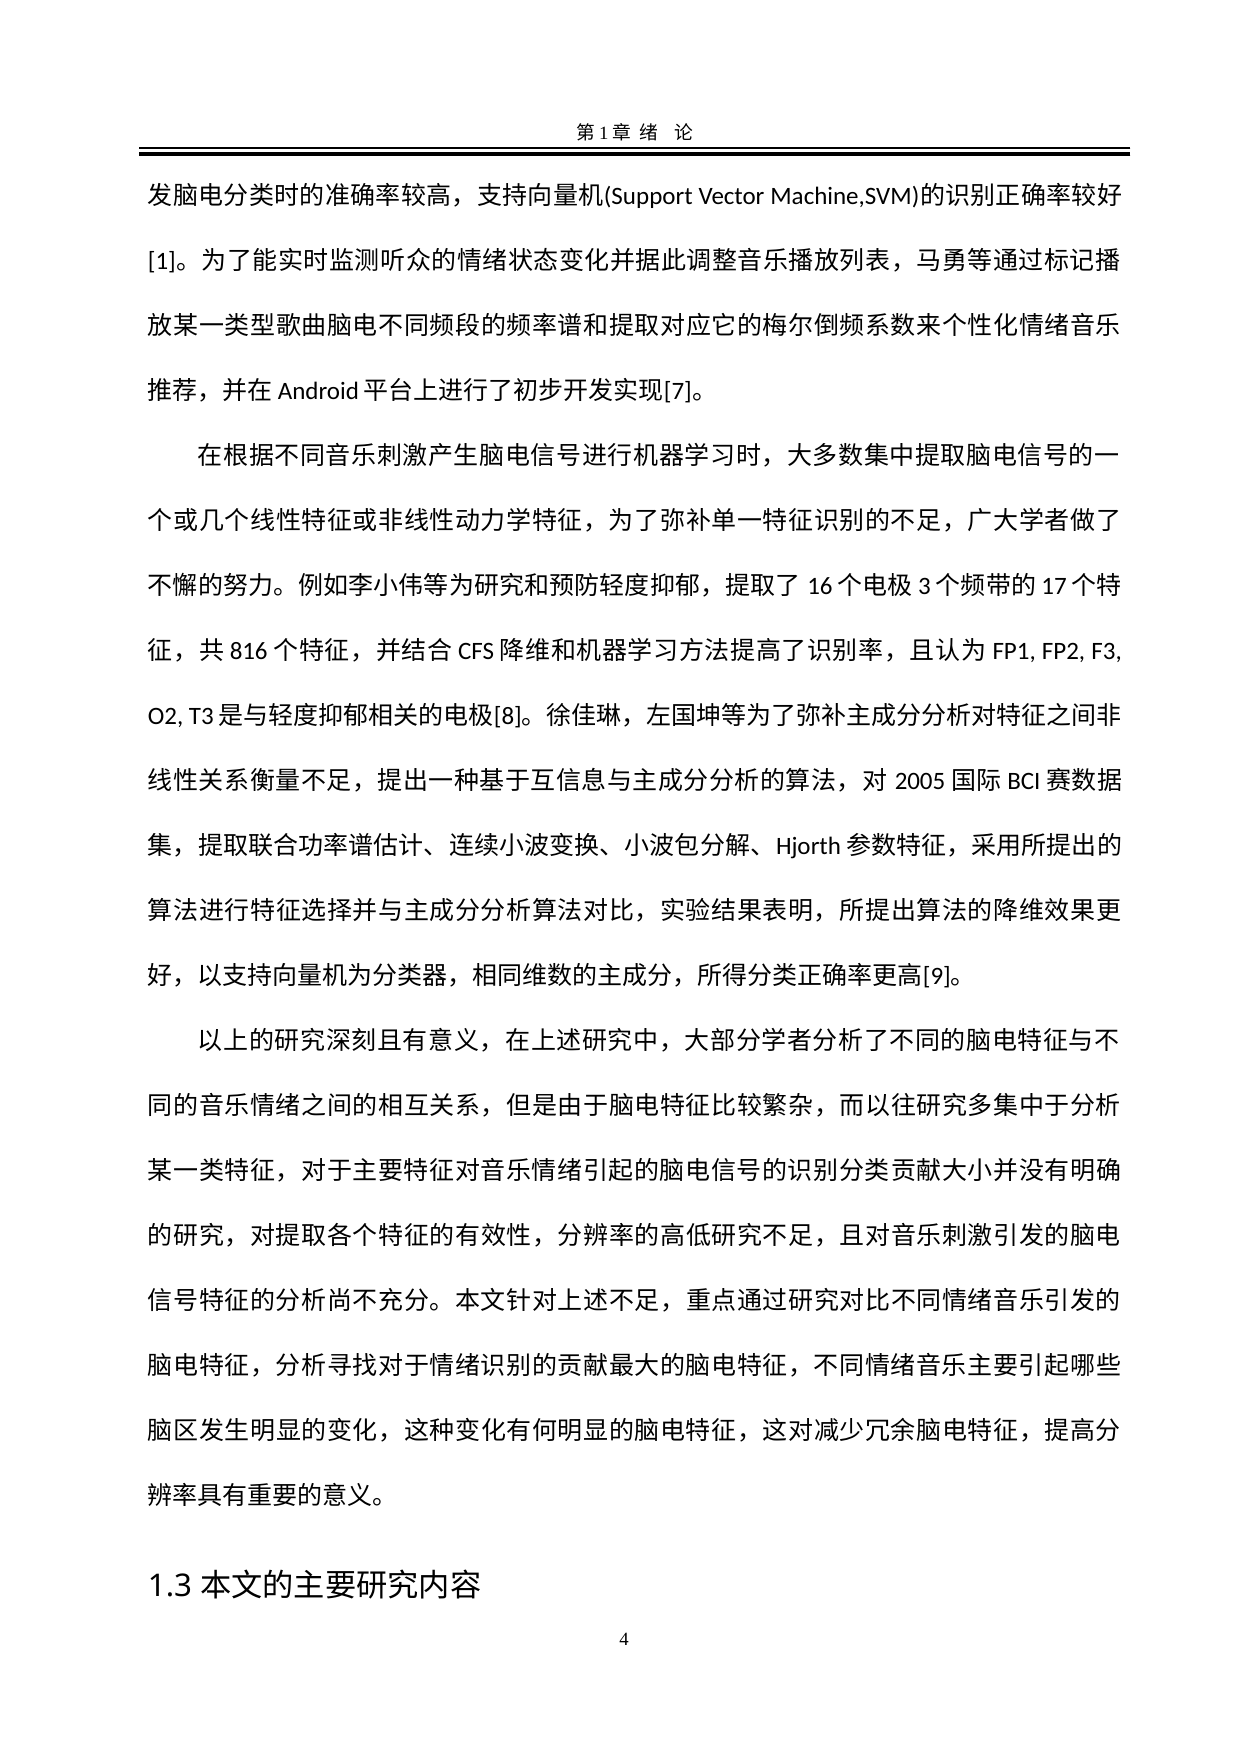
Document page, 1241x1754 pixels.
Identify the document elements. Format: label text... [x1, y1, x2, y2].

text 以上的研究深刻且有意义，在上述研究中，大部分学者分析了不同的脑电特征与不同的音乐情绪之间的相互关系，但是由于脑电特征比较繁杂，而以往研究多集中于分析某一类特征，对于主要特征对音乐情绪引起的脑电信号的识别分类贡献大小并没有明确的研究，对提取各个特征的有效性，分辨率的高低研究不足，且对音乐刺激引发的脑电信号特征的分析尚不充分。本文针对上述不足，重点通过研究对比不同情绪音乐引发的脑电特征，分析寻找对于情绪识别的贡献最大的脑电特征，不同情绪音乐主要引起哪些脑区发生明显的变化，这种变化有何明显的脑电特征，这对减少冗余脑电特征，提高分辨率具有重要的意义。 [148, 1006, 1122, 1526]
text 1.3 本文的主要研究内容 [148, 1551, 1122, 1616]
text 在根据不同音乐刺激产生脑电信号进行机器学习时，大多数集中提取脑电信号的一个或几个线性特征或非线性动力学特征，为了弥补单一特征识别的不足，广大学者做了不懈的努力。例如李小伟等为研究和预防轻度抑郁，提取了16个电极3个频带的17个特征，共816个特征，并结合CFS降维和机器学习方法提高了识别率，且认为FP1, FP2, F3, O2, T3是与轻度抑郁相关的电极[8]。徐佳琳，左国坤等为了弥补主成分分析对特征之间非线性关系衡量不足，提出一种基于互信息与主成分分析的算法，对2005国际BCI赛数据集，提取联合功率谱估计、连续小波变换、小波包分解、Hjorth参数特征，采用所提出的算法进行特征选择并与主成分分析算法对比，实验结果表明，所提出算法的降维效果更好，以支持向量机为分类器，相同维数的主成分，所得分类正确率更高[9]。 [148, 421, 1122, 1006]
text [148, 161, 1122, 421]
